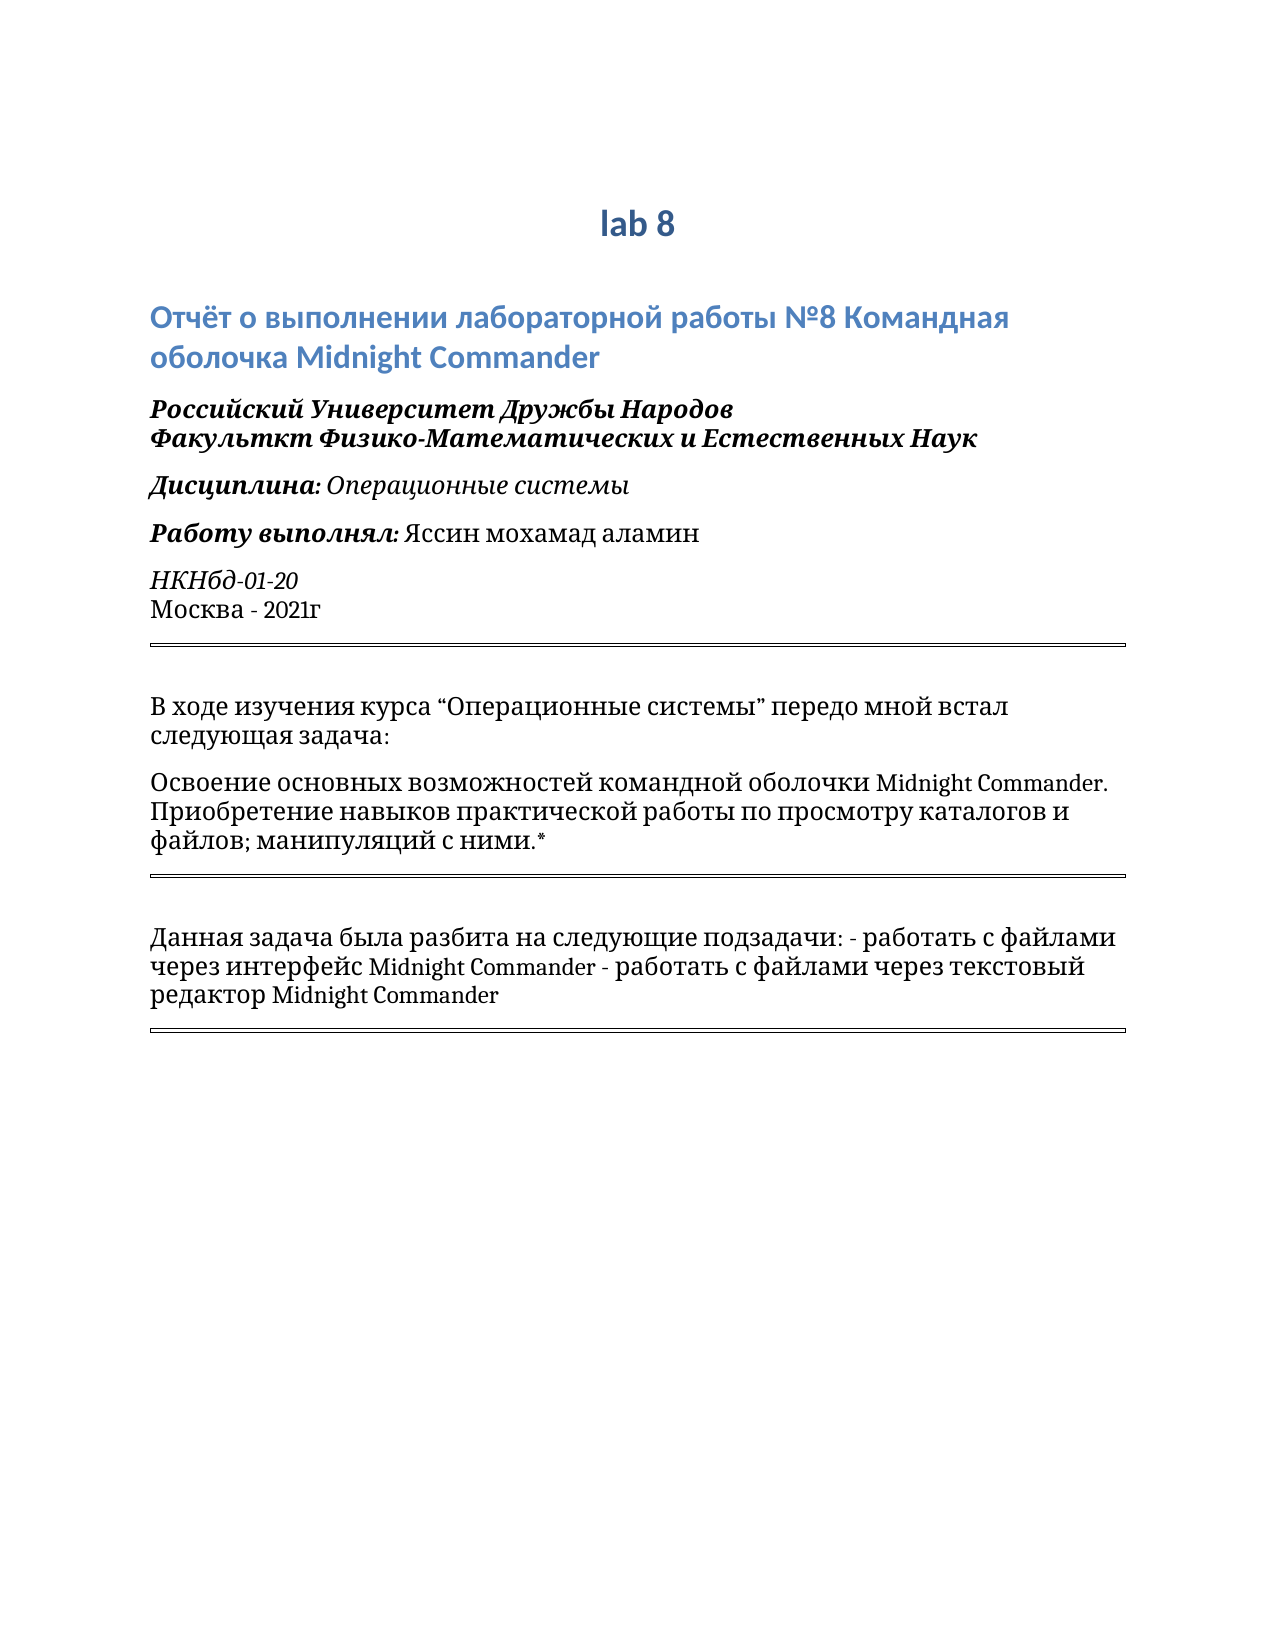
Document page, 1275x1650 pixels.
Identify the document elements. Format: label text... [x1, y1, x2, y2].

text Данная задача была разбита на следующие подзадачи: - работать с файлами через интерфейс Midnight Commander - работать с файлами через текстовый редактор Midnight Commander [150, 924, 1125, 1010]
text Освоение основных возможностей командной оболочки Midnight Commander. Приобретение навыков практической работы по просмотру каталогов и файлов; манипуляций с ними.* [150, 769, 1125, 856]
subtitle Отчёт о выполнении лабораторной работы №8 Командная оболочка Midnight Commander [150, 296, 1125, 377]
title lab 8 [150, 200, 1125, 246]
text Работу выполнял: Яссин мохамад аламин [150, 520, 1125, 548]
text Дисциплина: Операционные системы [150, 472, 1125, 501]
text Российский Университет Дружбы Народов Факульткт Физико-Математических и Естественных Наук [150, 396, 1125, 453]
text В ходе изучения курса “Операционные системы” передо мной встал следующая задача: [150, 693, 1125, 751]
text НКНбд-01-20 Москва - 2021г [150, 567, 1125, 625]
